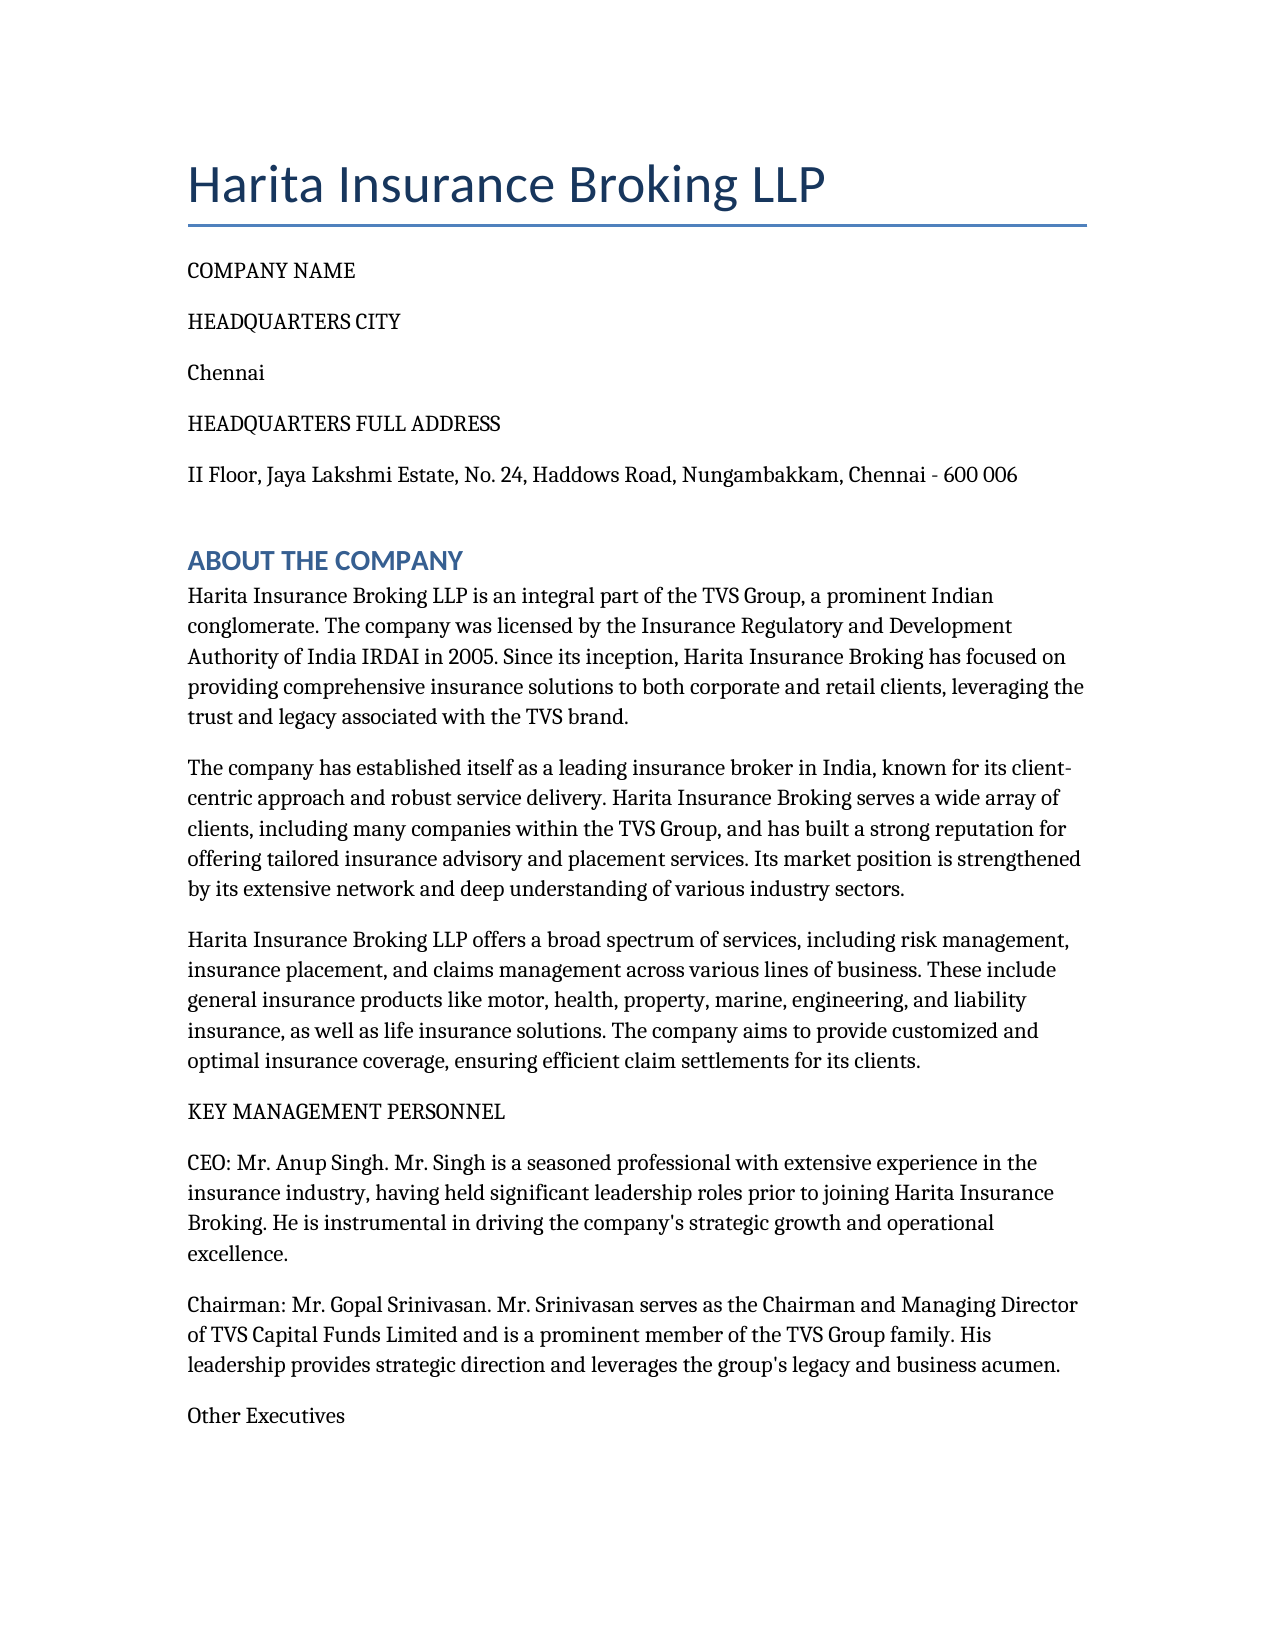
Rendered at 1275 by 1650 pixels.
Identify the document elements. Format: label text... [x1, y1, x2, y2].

subtitle ABOUT THE COMPANY [187, 542, 1087, 578]
text COMPANY NAME [187, 258, 1087, 284]
text HEADQUARTERS FULL ADDRESS [187, 411, 1087, 437]
text Chairman: Mr. Gopal Srinivasan. Mr. Srinivasan serves as the Chairman and Managing Director of TVS Capital Funds Limited and is a prominent member of the TVS Group family. His leadership provides strategic direction and leverages the group's legacy and business acumen. [187, 1291, 1087, 1378]
text Harita Insurance Broking LLP offers a broad spectrum of services, including risk management, insurance placement, and claims management across various lines of business. These include general insurance products like motor, health, property, marine, engineering, and liability insurance, as well as life insurance solutions. The company aims to provide customized and optimal insurance coverage, ensuring efficient claim settlements for its clients. [187, 927, 1087, 1074]
text Chennai [187, 360, 1087, 386]
text Other Executives [187, 1403, 1087, 1429]
text KEY MANAGEMENT PERSONNEL [187, 1099, 1087, 1125]
text HEADQUARTERS CITY [187, 309, 1087, 335]
text CEO: Mr. Anup Singh. Mr. Singh is a seasoned professional with extensive experience in the insurance industry, having held significant leadership roles prior to joining Harita Insurance Broking. He is instrumental in driving the company's strategic growth and operational excellence. [187, 1150, 1087, 1267]
text Harita Insurance Broking LLP is an integral part of the TVS Group, a prominent Indian conglomerate. The company was licensed by the Insurance Regulatory and Development Authority of India IRDAI in 2005. Since its inception, Harita Insurance Broking has focused on providing comprehensive insurance solutions to both corporate and retail clients, leveraging the trust and legacy associated with the TVS brand. [187, 583, 1087, 730]
text II Floor, Jaya Lakshmi Estate, No. 24, Haddows Road, Nungambakkam, Chennai - 600 006 [187, 462, 1087, 488]
title Harita Insurance Broking LLP [187, 150, 1087, 227]
text The company has established itself as a leading insurance broker in India, known for its client-centric approach and robust service delivery. Harita Insurance Broking serves a wide array of clients, including many companies within the TVS Group, and has built a strong reputation for offering tailored insurance advisory and placement services. Its market position is strengthened by its extensive network and deep understanding of various industry sectors. [187, 755, 1087, 902]
